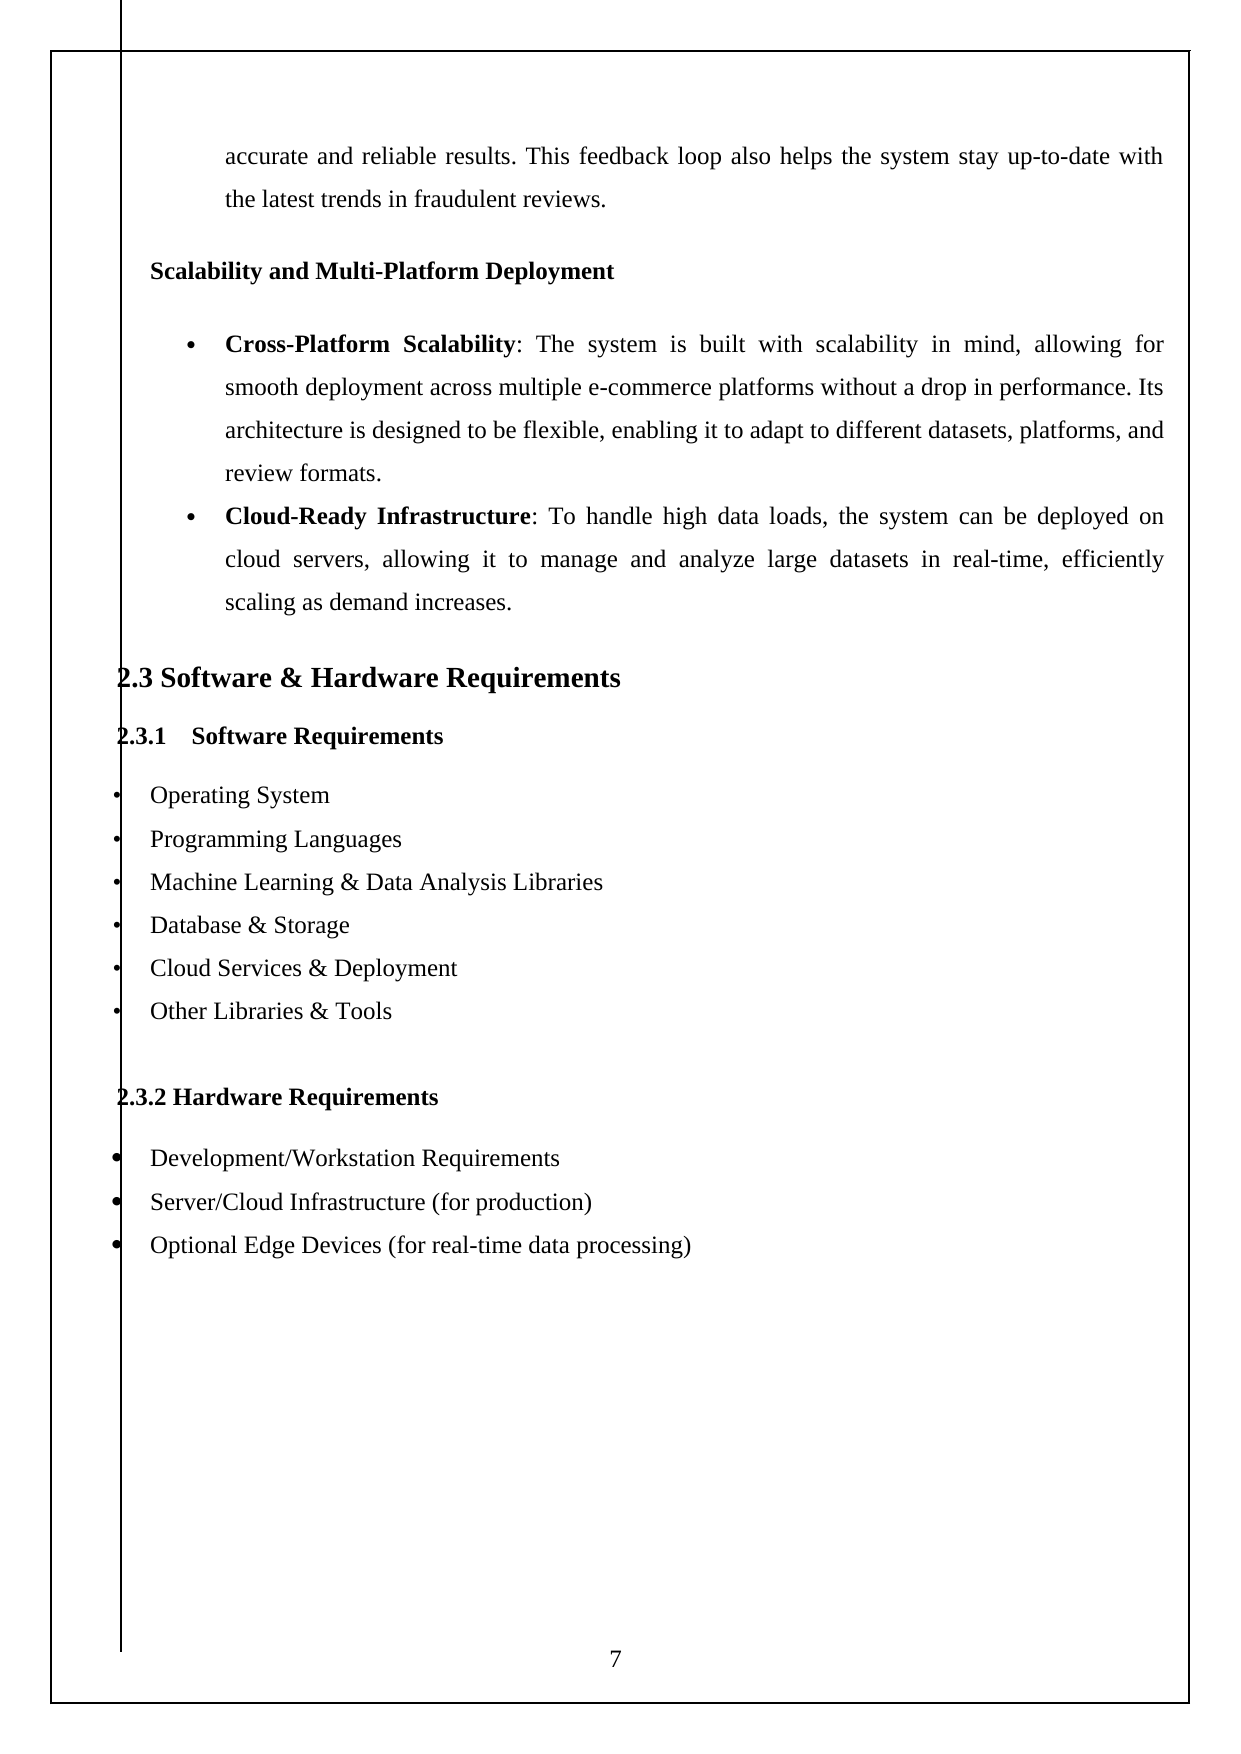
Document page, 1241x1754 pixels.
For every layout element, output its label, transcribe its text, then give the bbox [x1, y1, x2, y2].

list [187, 141, 1165, 213]
list Cloud-Ready Infrastructure: To handle high data loads, the system can be deployed on cloud servers, allowing it to manage and analyze large datasets in real-time, efficiently scaling as demand increases. [187, 501, 1165, 616]
text Scalability and Multi-Platform Deployment [150, 256, 1165, 285]
subtitle Software Requirements [116, 721, 1152, 750]
subtitle 2.3.2 Hardware Requirements [76, 1082, 1152, 1111]
list Cloud Services & Deployment [112, 953, 1165, 982]
list Optional Edge Devices (for real-time data processing) [112, 1230, 1165, 1258]
subtitle 2.3 Software & Hardware Requirements [75, 660, 1152, 693]
list Development/Workstation Requirements [112, 1143, 1165, 1172]
list Cross-Platform Scalability: The system is built with scalability in mind, allowing for smooth deployment across multiple e-commerce platforms without a drop in performance. Its architecture is designed to be flexible, enabling it to adapt to different datasets, platforms, and review formats. [187, 329, 1165, 487]
list Server/Cloud Infrastructure (for production) [112, 1187, 1165, 1215]
list Other Libraries & Tools [112, 996, 1165, 1025]
list Operating System [112, 781, 1165, 809]
list Programming Languages [112, 824, 1165, 852]
list Machine Learning & Data Analysis Libraries [112, 867, 1165, 896]
list Database & Storage [112, 910, 1165, 939]
